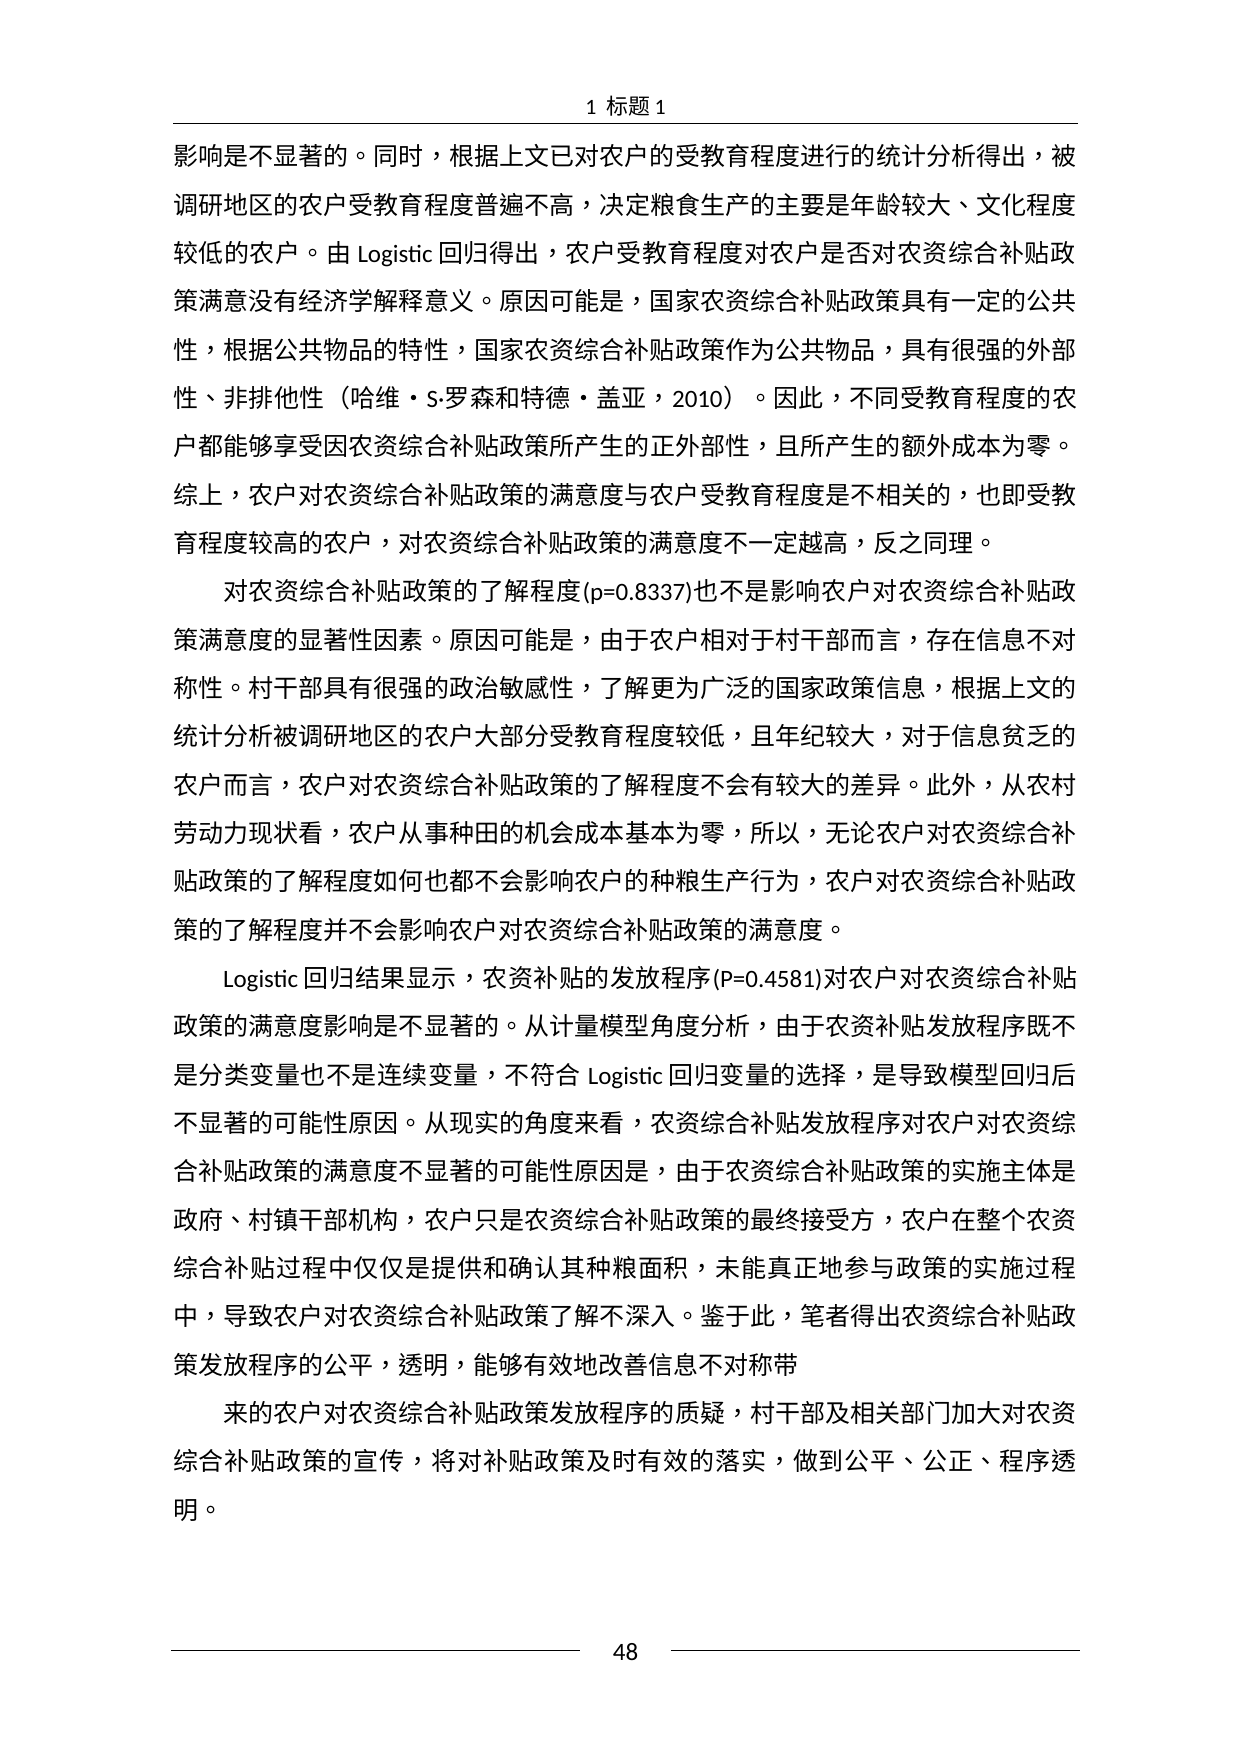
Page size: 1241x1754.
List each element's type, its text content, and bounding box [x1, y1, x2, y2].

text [173, 124, 1078, 559]
text 对农资综合补贴政策的了解程度(p=0.8337)也不是影响农户对农资综合补贴政策满意度的显著性因素。原因可能是，由于农户相对于村干部而言，存在信息不对称性。村干部具有很强的政治敏感性，了解更为广泛的国家政策信息，根据上文的统计分析被调研地区的农户大部分受教育程度较低，且年纪较大，对于信息贫乏的农户而言，农户对农资综合补贴政策的了解程度不会有较大的差异。此外，从农村劳动力现状看，农户从事种田的机会成本基本为零，所以，无论农户对农资综合补贴政策的了解程度如何也都不会影响农户的种粮生产行为，农户对农资综合补贴政策的了解程度并不会影响农户对农资综合补贴政策的满意度。 [173, 559, 1078, 945]
text 来的农户对农资综合补贴政策发放程序的质疑，村干部及相关部门加大对农资综合补贴政策的宣传，将对补贴政策及时有效的落实，做到公平、公正、程序透明。 [173, 1380, 1078, 1525]
text Logistic回归结果显示，农资补贴的发放程序(P=0.4581)对农户对农资综合补贴政策的满意度影响是不显著的。从计量模型角度分析，由于农资补贴发放程序既不是分类变量也不是连续变量，不符合Logistic回归变量的选择，是导致模型回归后不显著的可能性原因。从现实的角度来看，农资综合补贴发放程序对农户对农资综合补贴政策的满意度不显著的可能性原因是，由于农资综合补贴政策的实施主体是政府、村镇干部机构，农户只是农资综合补贴政策的最终接受方，农户在整个农资综合补贴过程中仅仅是提供和确认其种粮面积，未能真正地参与政策的实施过程中，导致农户对农资综合补贴政策了解不深入。鉴于此，笔者得出农资综合补贴政策发放程序的公平，透明，能够有效地改善信息不对称带 [173, 945, 1078, 1380]
